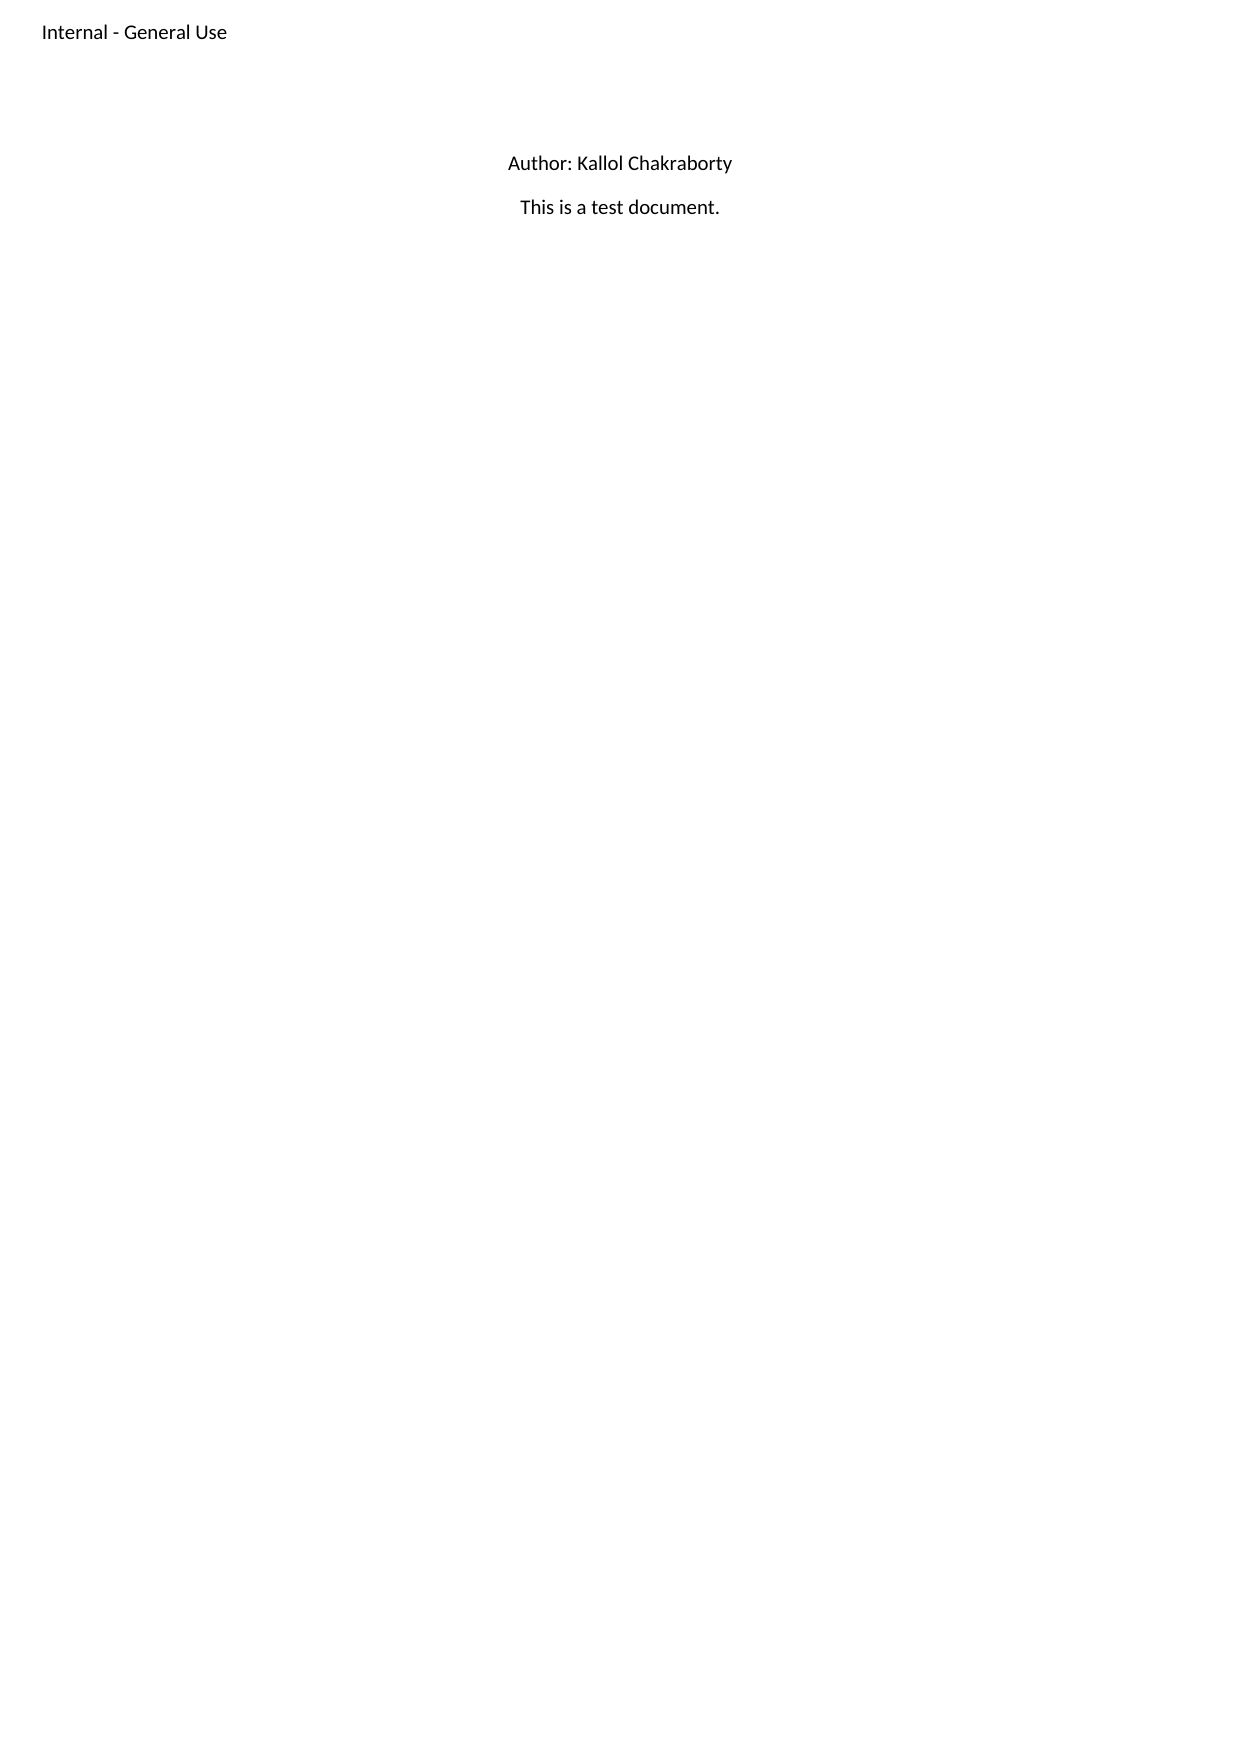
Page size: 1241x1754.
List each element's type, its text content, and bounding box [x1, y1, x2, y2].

text Author: Kallol Chakraborty [150, 150, 1090, 175]
text This is a test document. [150, 194, 1090, 219]
